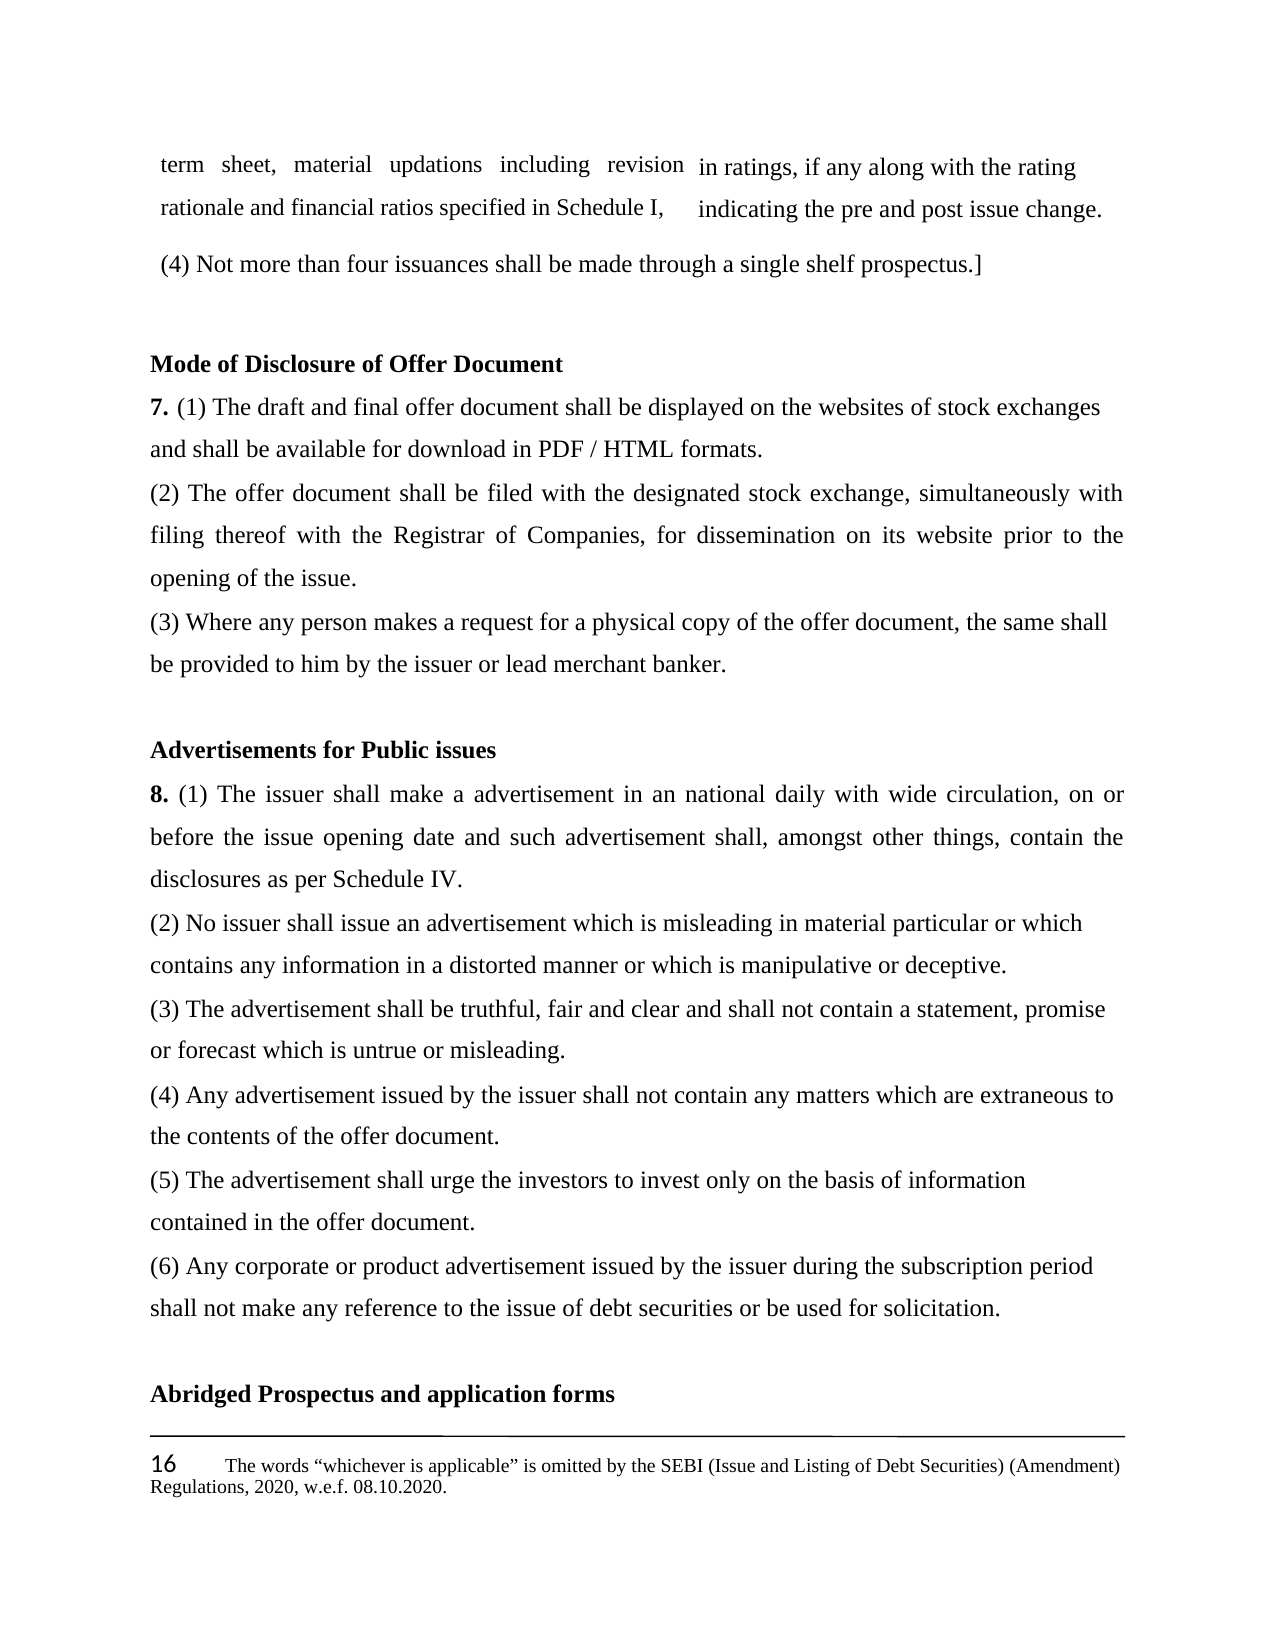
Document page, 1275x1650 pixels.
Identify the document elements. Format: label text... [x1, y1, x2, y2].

text Advertisements for Public issues [150, 736, 1125, 764]
list (1) The draft and final offer document shall be displayed on the websites of stock exchanges and shall be available for download in PDF / HTML formats. [150, 392, 1125, 463]
text in ratings, if any along with the rating indicating the pre and post issue change. [698, 152, 1125, 222]
text (4) Any advertisement issued by the issuer shall not contain any matters which are extraneous to the contents of the offer document. [150, 1080, 1125, 1150]
list The words “whichever is applicable” is omitted by the SEBI (Issue and Listing of Debt Securities) (Amendment) Regulations, 2020, w.e.f. 08.10.2020. [150, 1451, 1125, 1498]
text (5) The advertisement shall urge the investors to invest only on the basis of information contained in the offer document. [150, 1165, 1125, 1236]
text (2) No issuer shall issue an advertisement which is misleading in material particular or which contains any information in a distorted manner or which is manipulative or deceptive. [150, 908, 1125, 979]
text (4) Not more than four issuances shall be made through a single shelf prospectus.] [160, 249, 1125, 278]
list (1) The issuer shall make a advertisement in an national daily with wide circulation, on or before the issue opening date and such advertisement shall, amongst other things, contain the disclosures as per Schedule IV. [150, 779, 1125, 893]
text (2) The offer document shall be filed with the designated stock exchange, simultaneously with filing thereof with the Registrar of Companies, for dissemination on its website prior to the opening of the issue. [150, 478, 1125, 591]
text (3) Where any person makes a request for a physical copy of the offer document, the same shall be provided to him by the issuer or lead merchant banker. [150, 607, 1125, 677]
text term sheet, material updations including revision rationale and financial ratios specified in Schedule I, [160, 151, 685, 221]
text Abridged Prospectus and application forms [150, 1379, 1125, 1408]
text Mode of Disclosure of Offer Document [150, 349, 1125, 377]
text (6) Any corporate or product advertisement issued by the issuer during the subscription period shall not make any reference to the issue of debt securities or be used for solicitation. [150, 1251, 1125, 1322]
text (3) The advertisement shall be truthful, fair and clear and shall not contain a statement, promise or forecast which is untrue or misleading. [150, 994, 1125, 1064]
